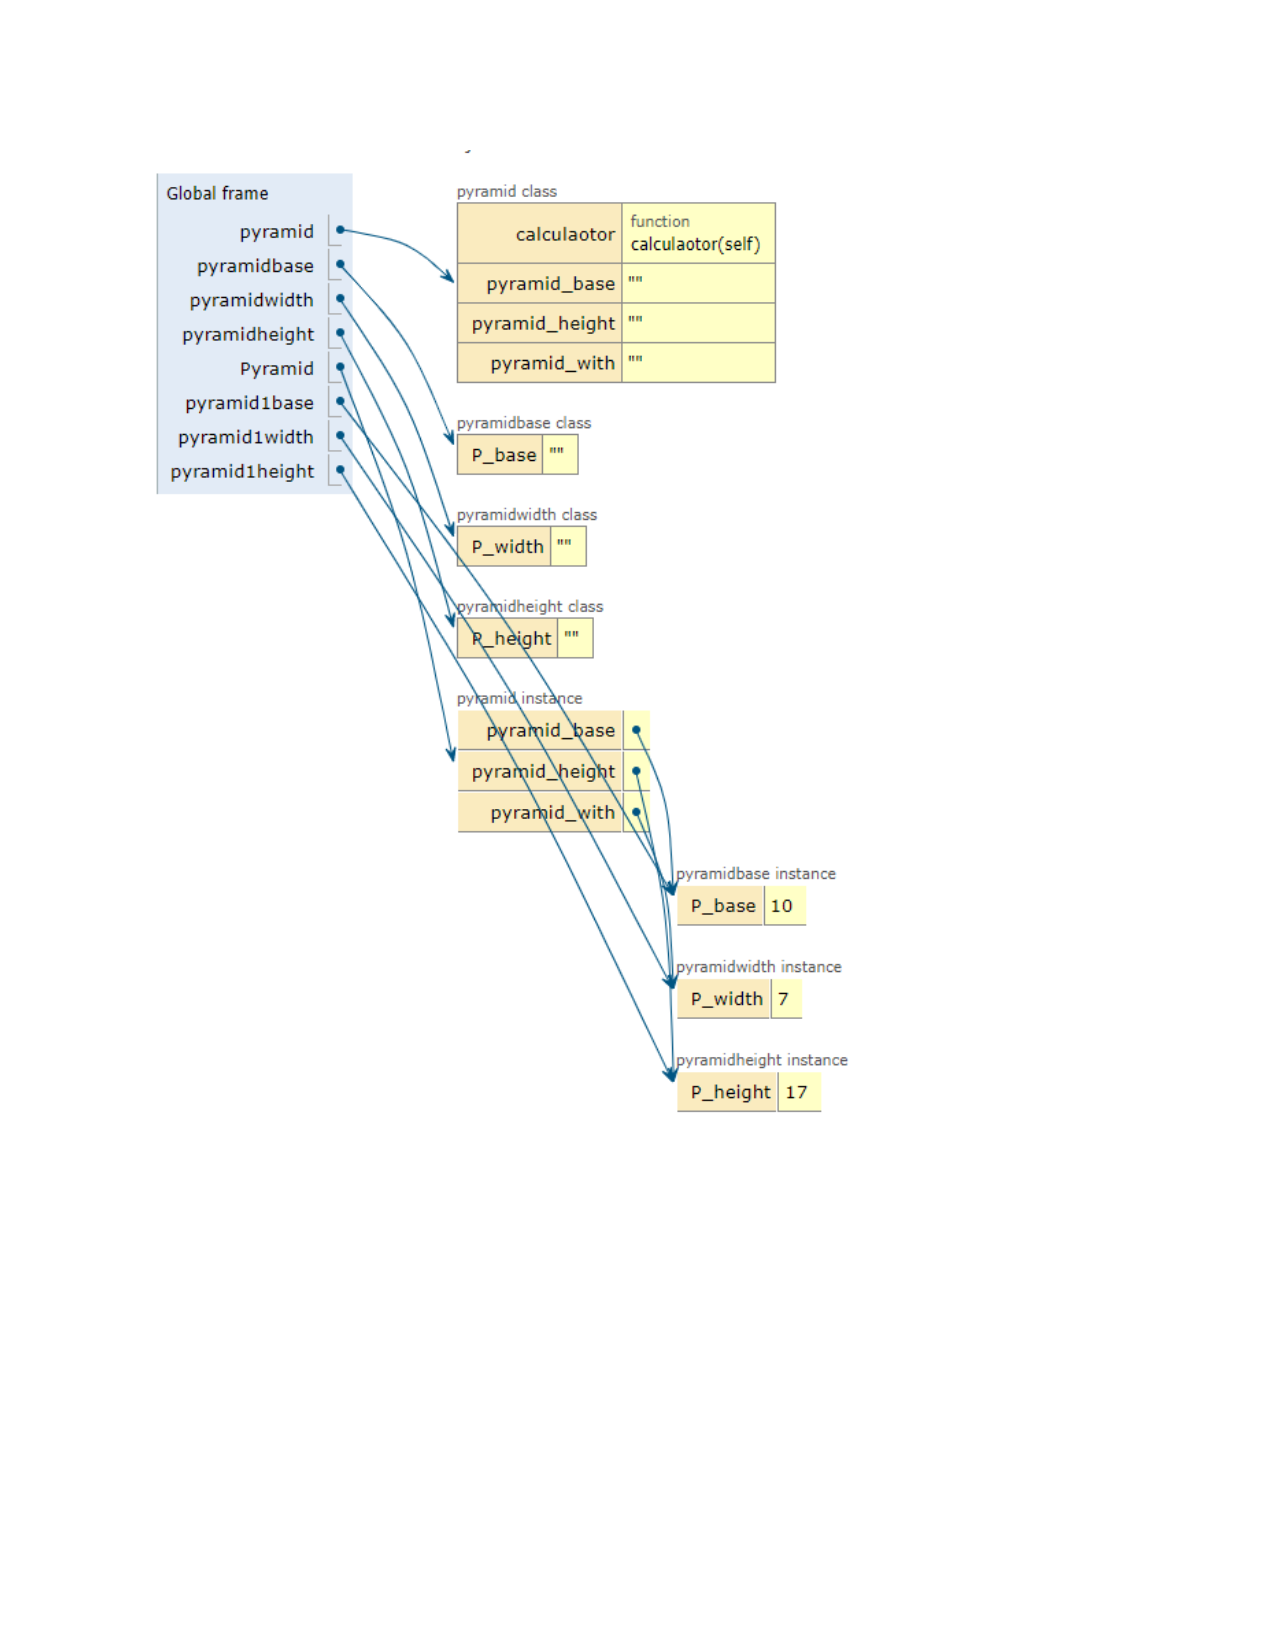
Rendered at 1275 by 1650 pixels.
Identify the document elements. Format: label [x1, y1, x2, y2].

picture [150, 150, 890, 1156]
